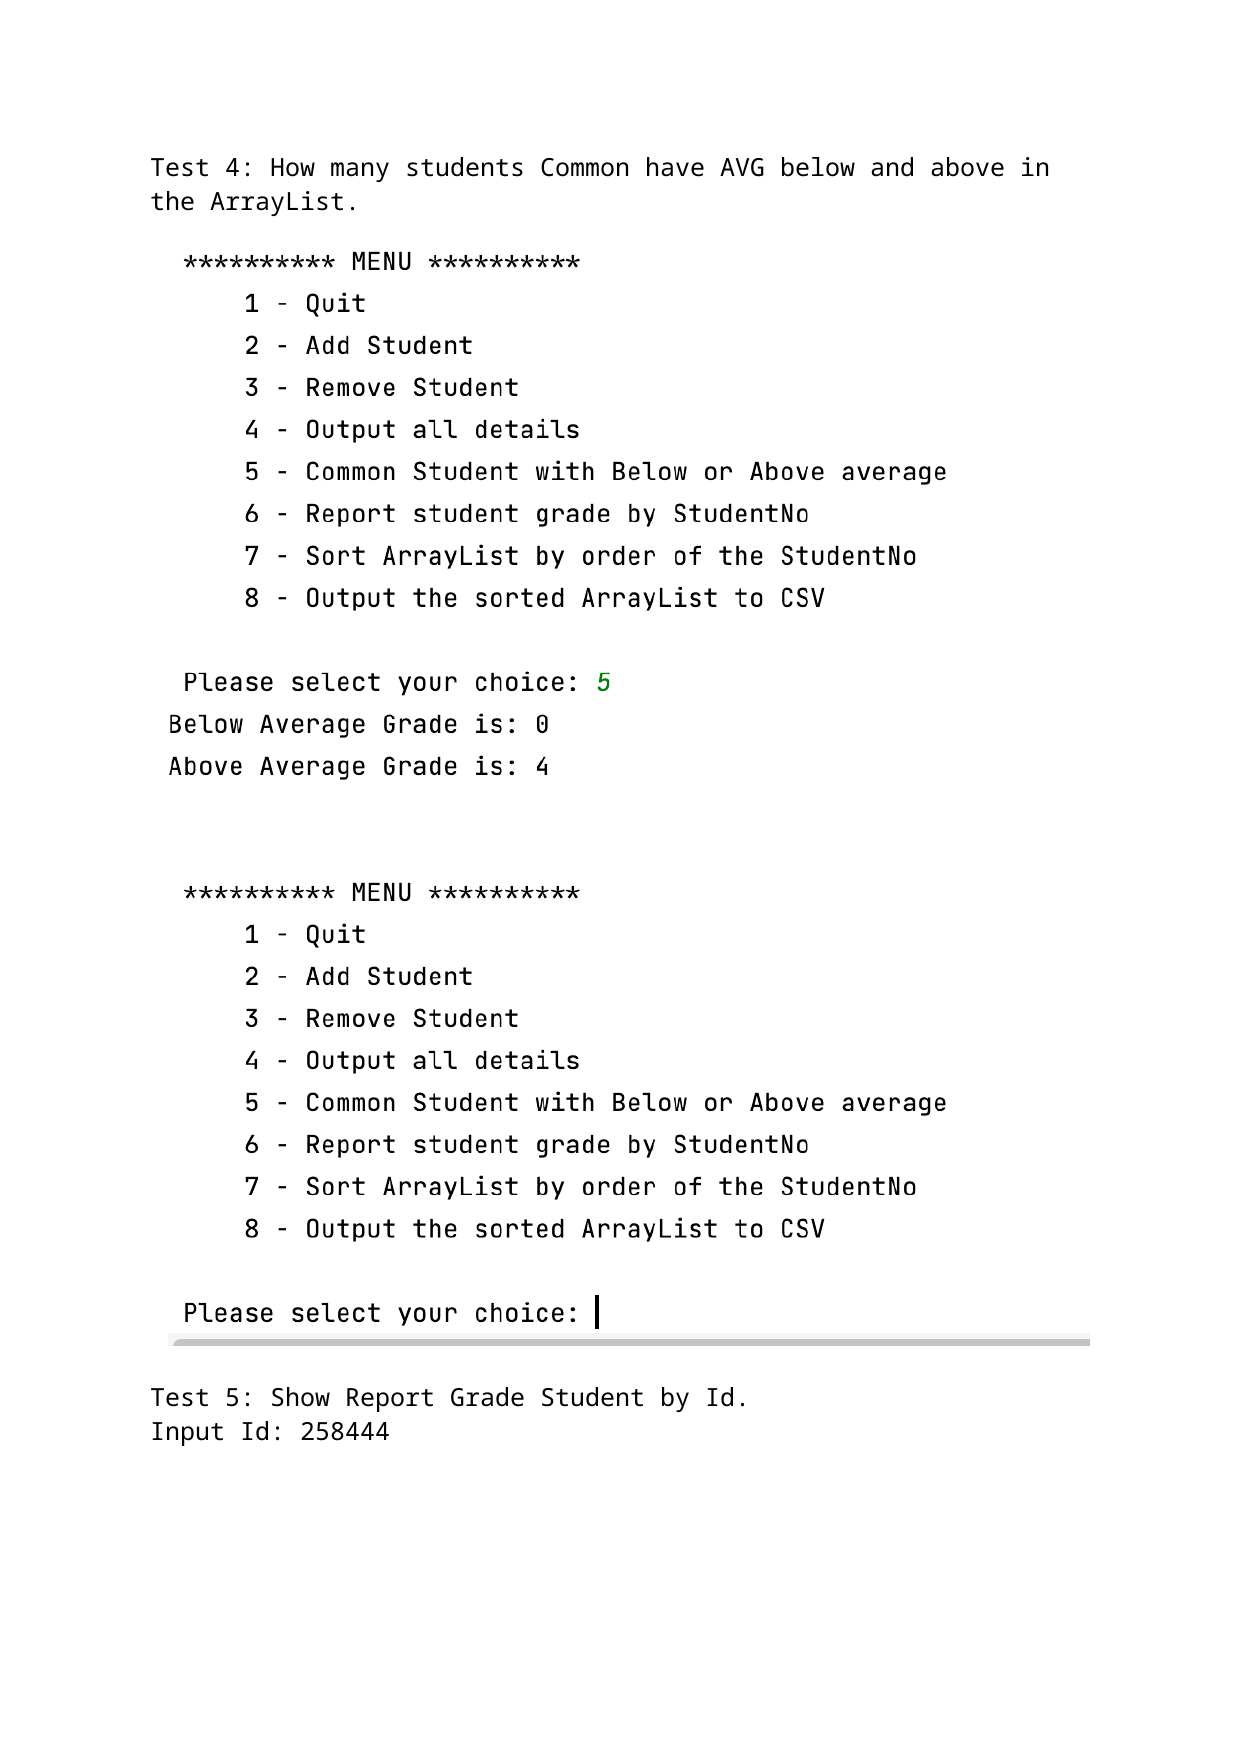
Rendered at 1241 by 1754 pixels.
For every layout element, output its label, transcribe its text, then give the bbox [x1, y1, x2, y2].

text Test 5: Show Report Grade Student by Id. [150, 1380, 1090, 1414]
text Input Id: 258444 [150, 1414, 1090, 1448]
text Test 4: How many students Common have AVG below and above in the ArrayList. [150, 150, 1090, 218]
picture [150, 218, 1091, 1346]
